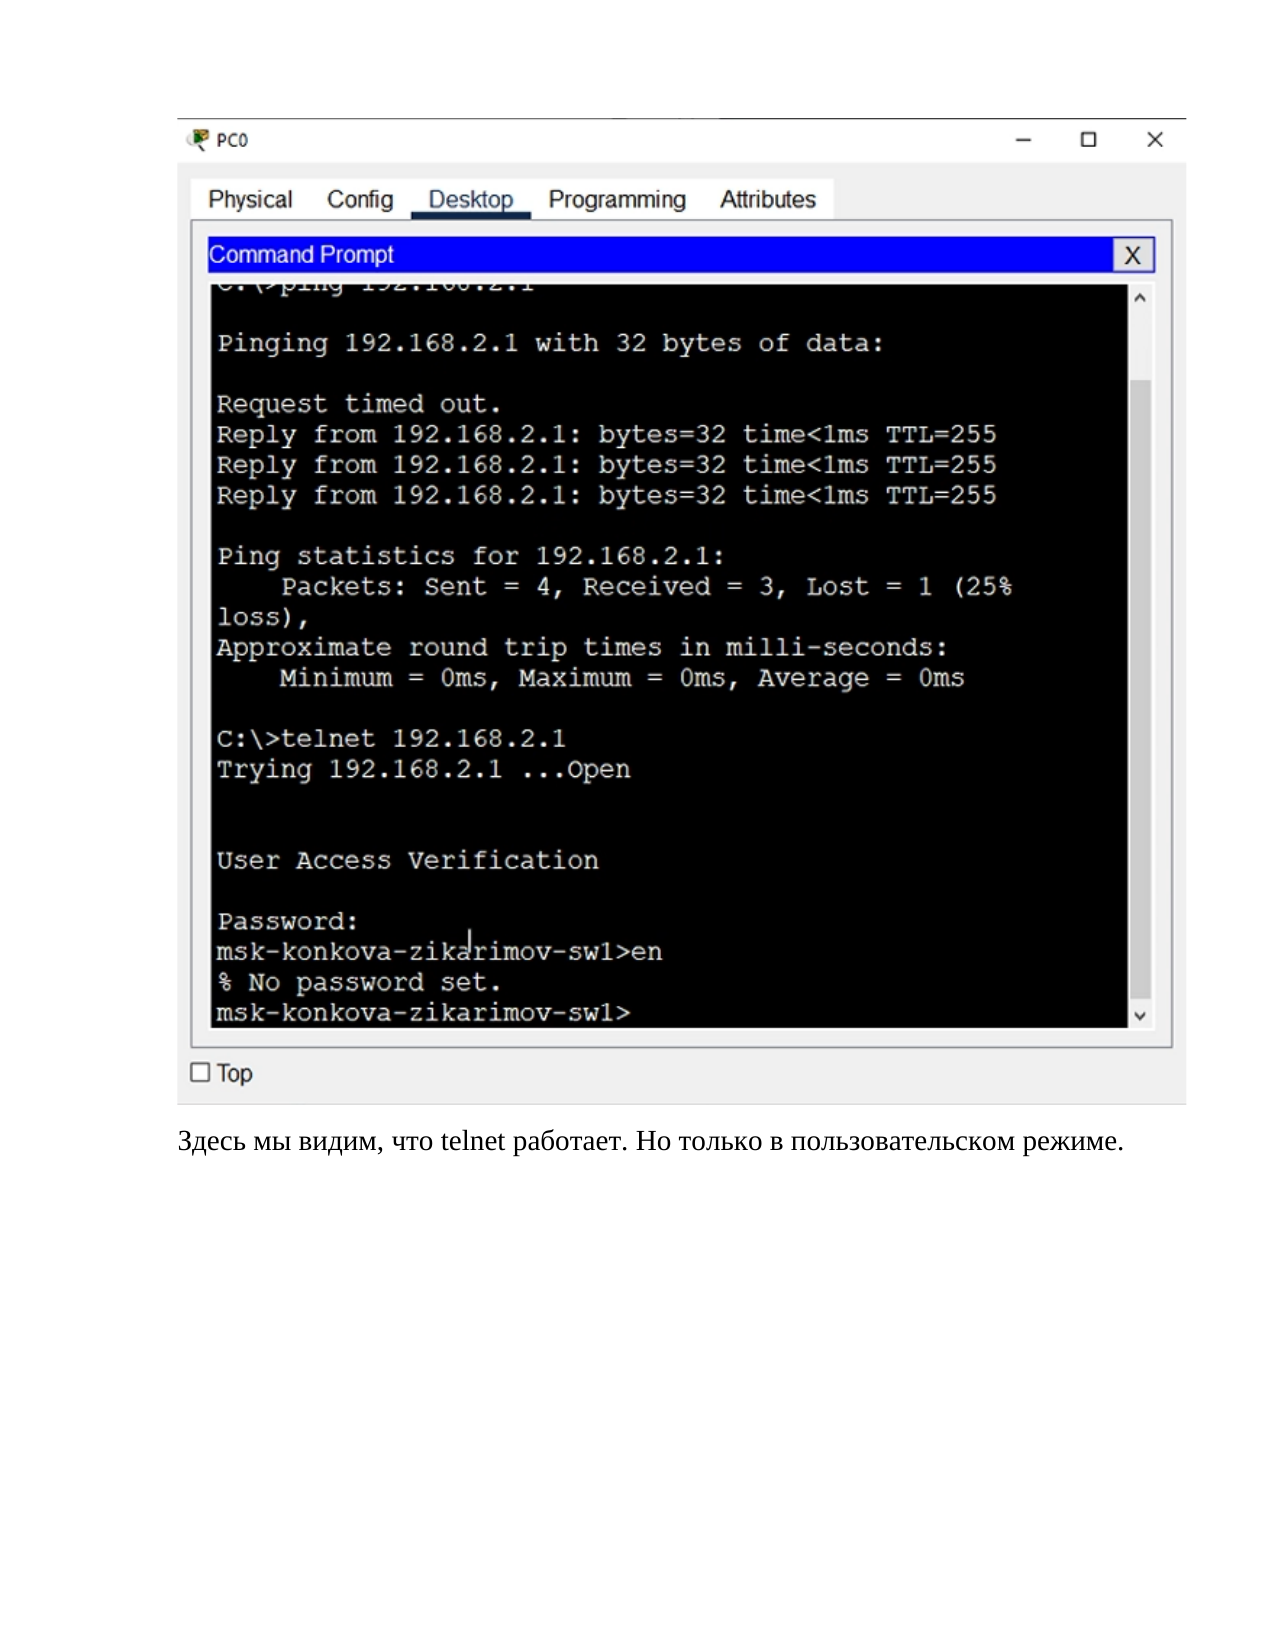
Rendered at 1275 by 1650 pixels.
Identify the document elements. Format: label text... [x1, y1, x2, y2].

picture [177, 118, 1187, 1105]
text Здесь мы видим, что telnet работает. Но только в пользовательском режиме. [177, 1123, 1186, 1156]
